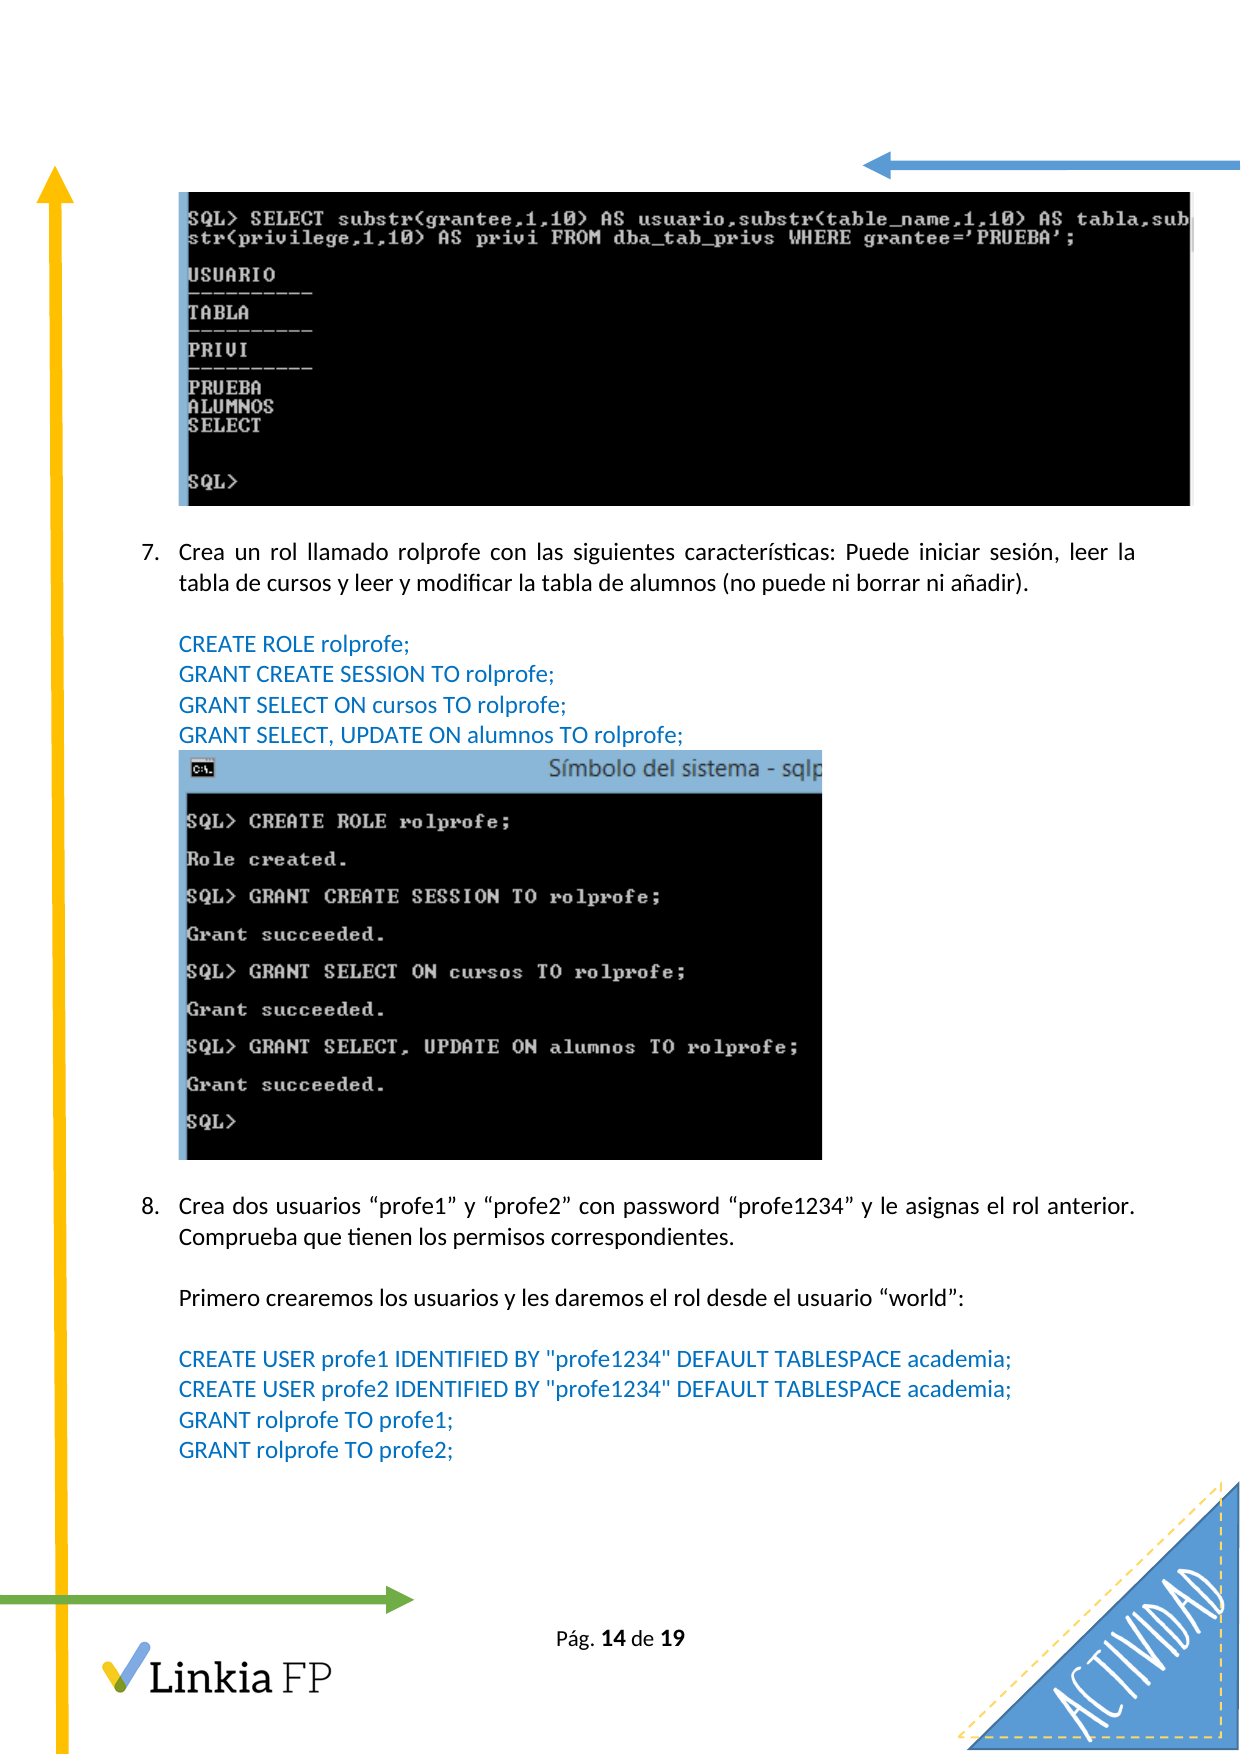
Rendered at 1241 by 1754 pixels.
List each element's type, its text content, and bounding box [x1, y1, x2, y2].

text GRANT rolprofe TO profe2; [178, 1434, 1137, 1465]
text CREATE USER profe2 IDENTIFIED BY "profe1234" DEFAULT TABLESPACE academia; [178, 1373, 1137, 1404]
text GRANT SELECT ON cursos TO rolprofe; [178, 689, 1137, 720]
picture [1041, 1553, 1237, 1749]
list Crea dos usuarios “profe1” y “profe2” con password “profe1234” y le asignas el rol anterior. Comprueba que tienen los permisos correspondientes. [141, 1190, 1137, 1251]
text GRANT SELECT, UPDATE ON alumnos TO rolprofe; [178, 720, 1137, 750]
picture [178, 750, 823, 1160]
text CREATE ROLE rolprofe; [178, 628, 1137, 659]
text CREATE USER profe1 IDENTIFIED BY "profe1234" DEFAULT TABLESPACE academia; [178, 1343, 1137, 1373]
picture [178, 192, 1194, 506]
picture [94, 1634, 343, 1702]
list Crea un rol llamado rolprofe con las siguientes características: Puede iniciar sesión, leer la tabla de cursos y leer y modificar la tabla de alumnos (no puede ni borrar ni añadir). [141, 537, 1137, 598]
text GRANT CREATE SESSION TO rolprofe; [178, 659, 1137, 689]
text GRANT rolprofe TO profe1; [178, 1404, 1137, 1434]
text Primero crearemos los usuarios y les daremos el rol desde el usuario “world”: [178, 1282, 1137, 1312]
